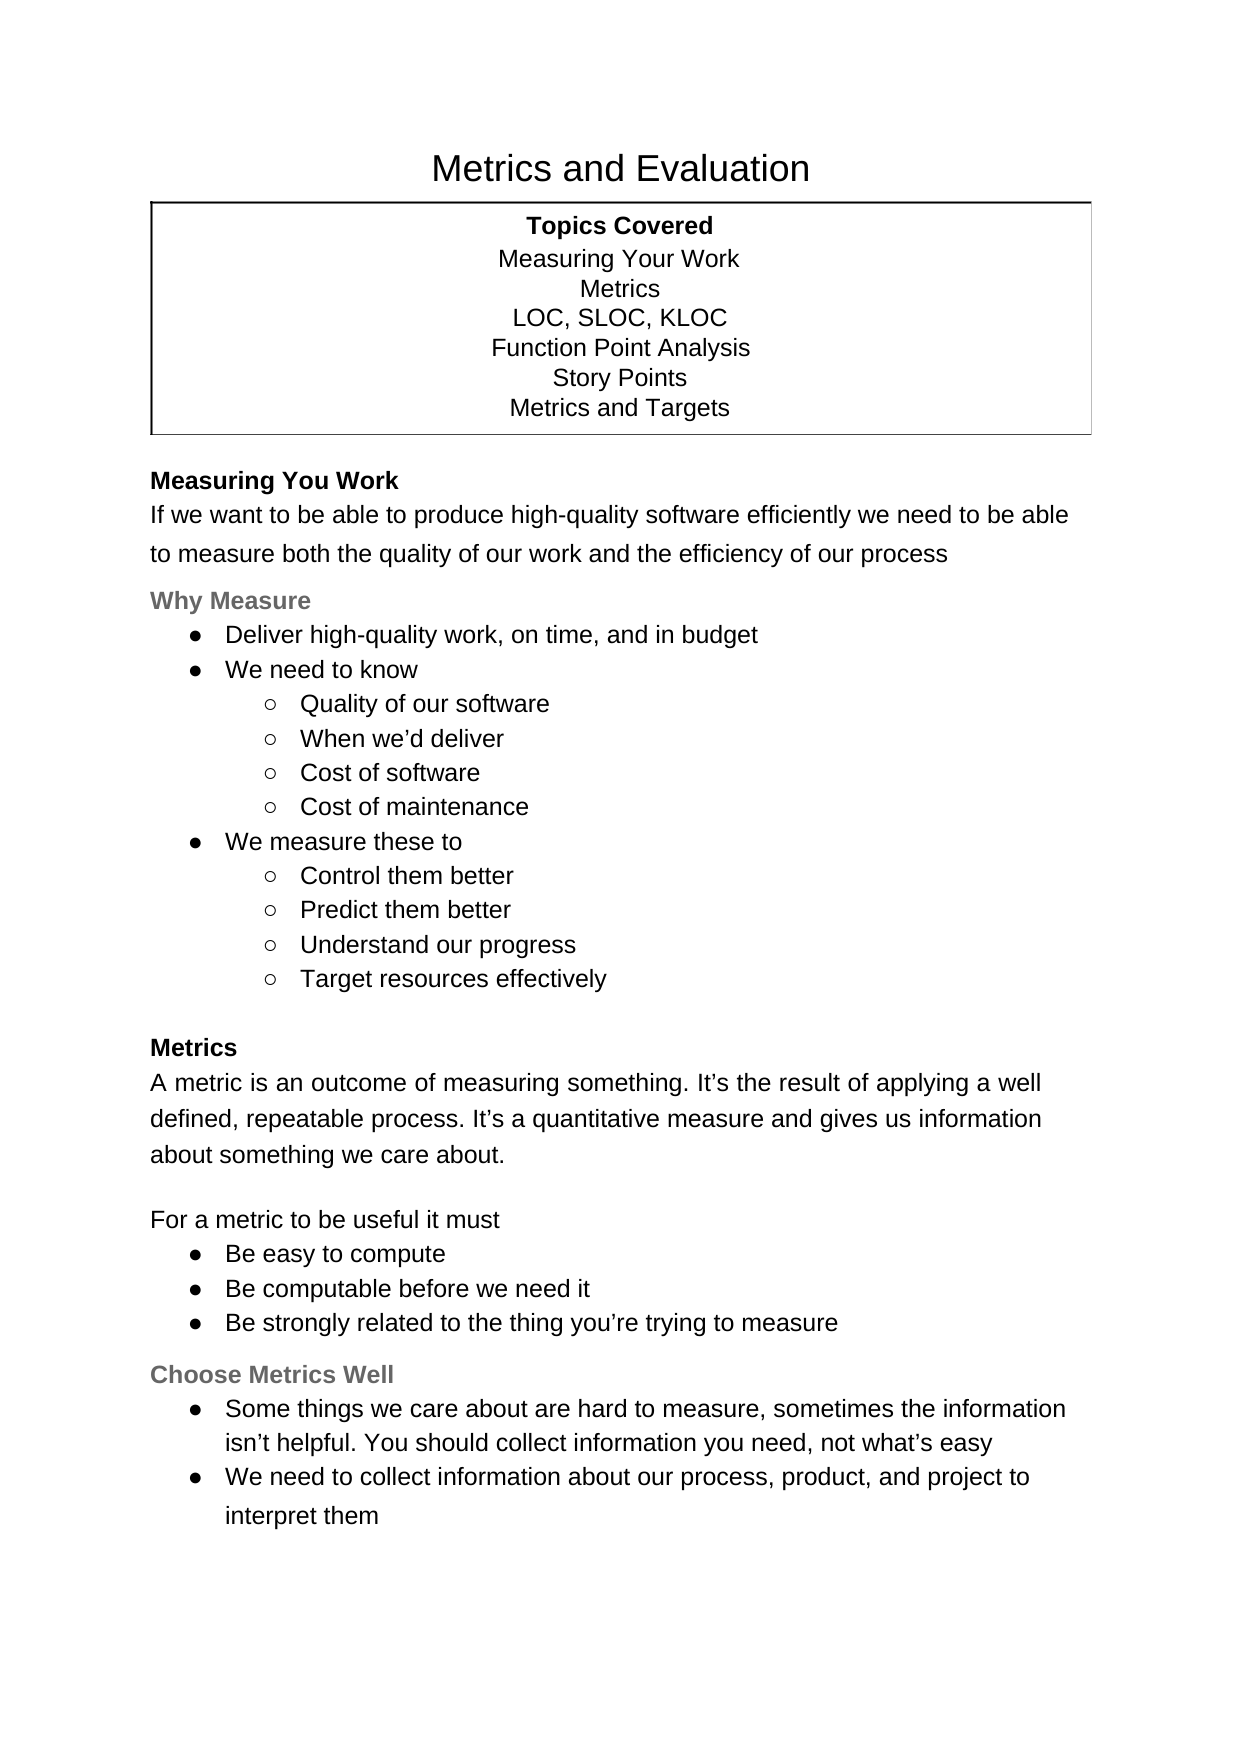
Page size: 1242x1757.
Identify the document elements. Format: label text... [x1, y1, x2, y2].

list Deliver high-quality work, on time, and in budget [188, 621, 1092, 649]
text LOC, SLOC, KLOC [150, 303, 1089, 332]
text Story Points [150, 363, 1089, 392]
list Quality of our software [263, 689, 1092, 718]
text Metrics [150, 1033, 1092, 1062]
text Choose Metrics Well [150, 1359, 1092, 1388]
text A metric is an outcome of measuring something. It’s the result of applying a well defined, repeatable process. It’s a quantitative measure and gives us information about something we care about. [150, 1067, 1044, 1169]
text For a metric to be useful it must [150, 1205, 1092, 1234]
text Metrics and Targets [150, 392, 1089, 421]
list Understand our progress [263, 930, 1092, 959]
picture [150, 201, 1092, 333]
list We need to know [188, 655, 1092, 684]
text If we want to be able to produce high-quality software efficiently we need to be able to measure both the quality of our work and the efficiency of our process [150, 500, 1075, 568]
list We measure these to [188, 827, 1092, 856]
list Be easy to compute [188, 1239, 1092, 1268]
text Measuring Your Work [150, 244, 1087, 273]
text Function Point Analysis [150, 333, 1092, 362]
list Cost of maintenance [263, 792, 1092, 821]
list Be strongly related to the thing you’re trying to measure [188, 1308, 1092, 1337]
list When we’d deliver [263, 724, 1092, 752]
list Target resources effectively [263, 964, 1092, 993]
list We need to collect information about our process, product, and project to interpret them [188, 1462, 1035, 1529]
text Metrics [150, 274, 1089, 302]
text Why Measure [150, 586, 1092, 615]
text Metrics and Evaluation [150, 147, 1092, 190]
picture [150, 362, 1092, 435]
list Be computable before we need it [188, 1274, 1092, 1302]
text Measuring You Work [150, 466, 1092, 495]
text Topics Covered [150, 211, 1089, 240]
list Predict them better [263, 896, 1092, 924]
list Some things we care about are hard to measure, sometimes the information isn’t helpful. You should collect information you need, not what’s easy [188, 1394, 1071, 1457]
list Cost of software [263, 758, 1092, 787]
list Control them better [263, 861, 1092, 890]
